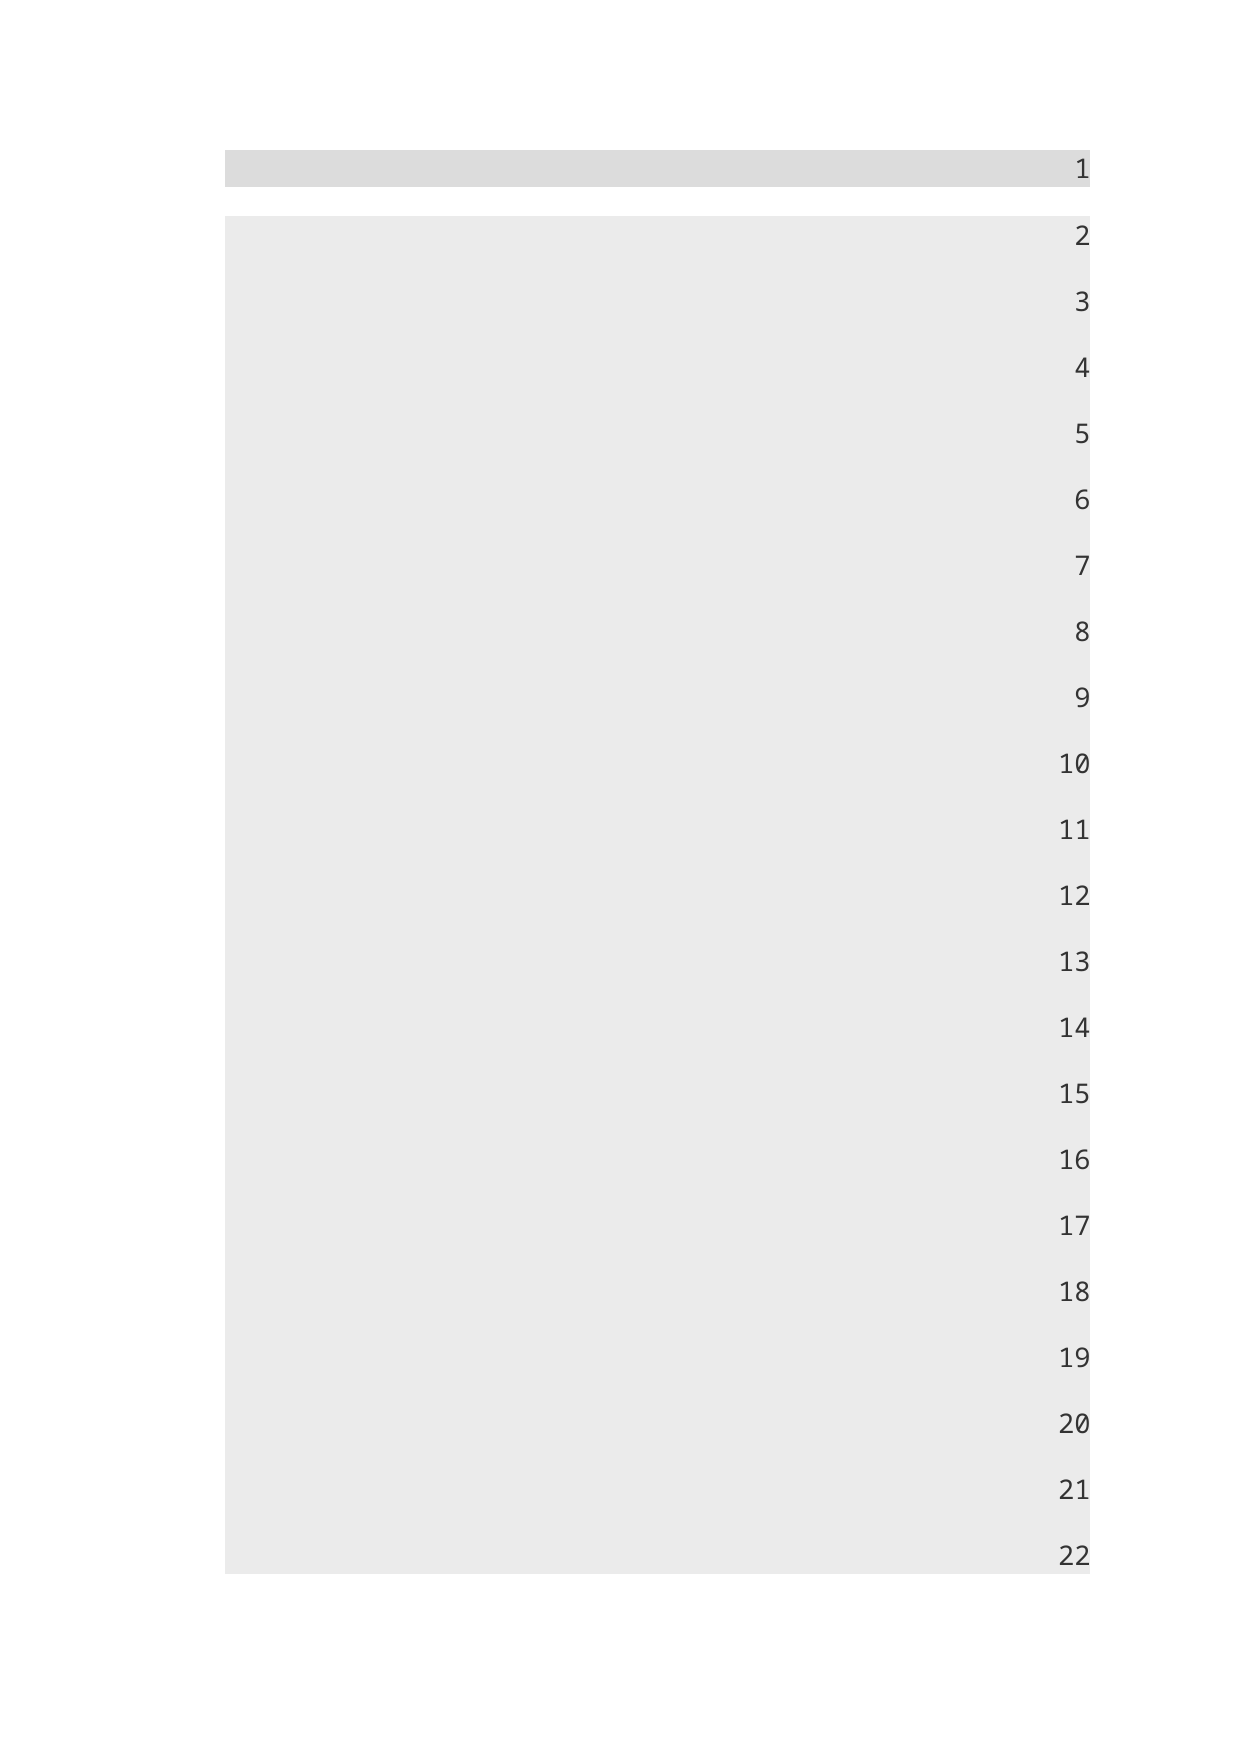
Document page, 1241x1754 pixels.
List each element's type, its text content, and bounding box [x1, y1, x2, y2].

text 16 [225, 1141, 1090, 1177]
text 2 [225, 216, 1090, 253]
text 19 [225, 1339, 1090, 1376]
text 15 [225, 1074, 1090, 1111]
text 11 [225, 810, 1090, 847]
text 21 [225, 1471, 1090, 1508]
text 10 [225, 744, 1090, 781]
text 8 [225, 612, 1090, 649]
text 18 [225, 1273, 1090, 1309]
text 3 [225, 282, 1090, 319]
text 12 [225, 876, 1090, 913]
text 5 [225, 414, 1090, 451]
text 22 [225, 1537, 1090, 1574]
text 4 [225, 348, 1090, 385]
text 9 [225, 678, 1090, 715]
text 20 [225, 1405, 1090, 1442]
text 13 [225, 942, 1090, 979]
text 7 [225, 546, 1090, 583]
text 1 [225, 150, 1090, 187]
text 17 [225, 1207, 1090, 1243]
text 6 [225, 480, 1090, 517]
text 14 [225, 1008, 1090, 1045]
